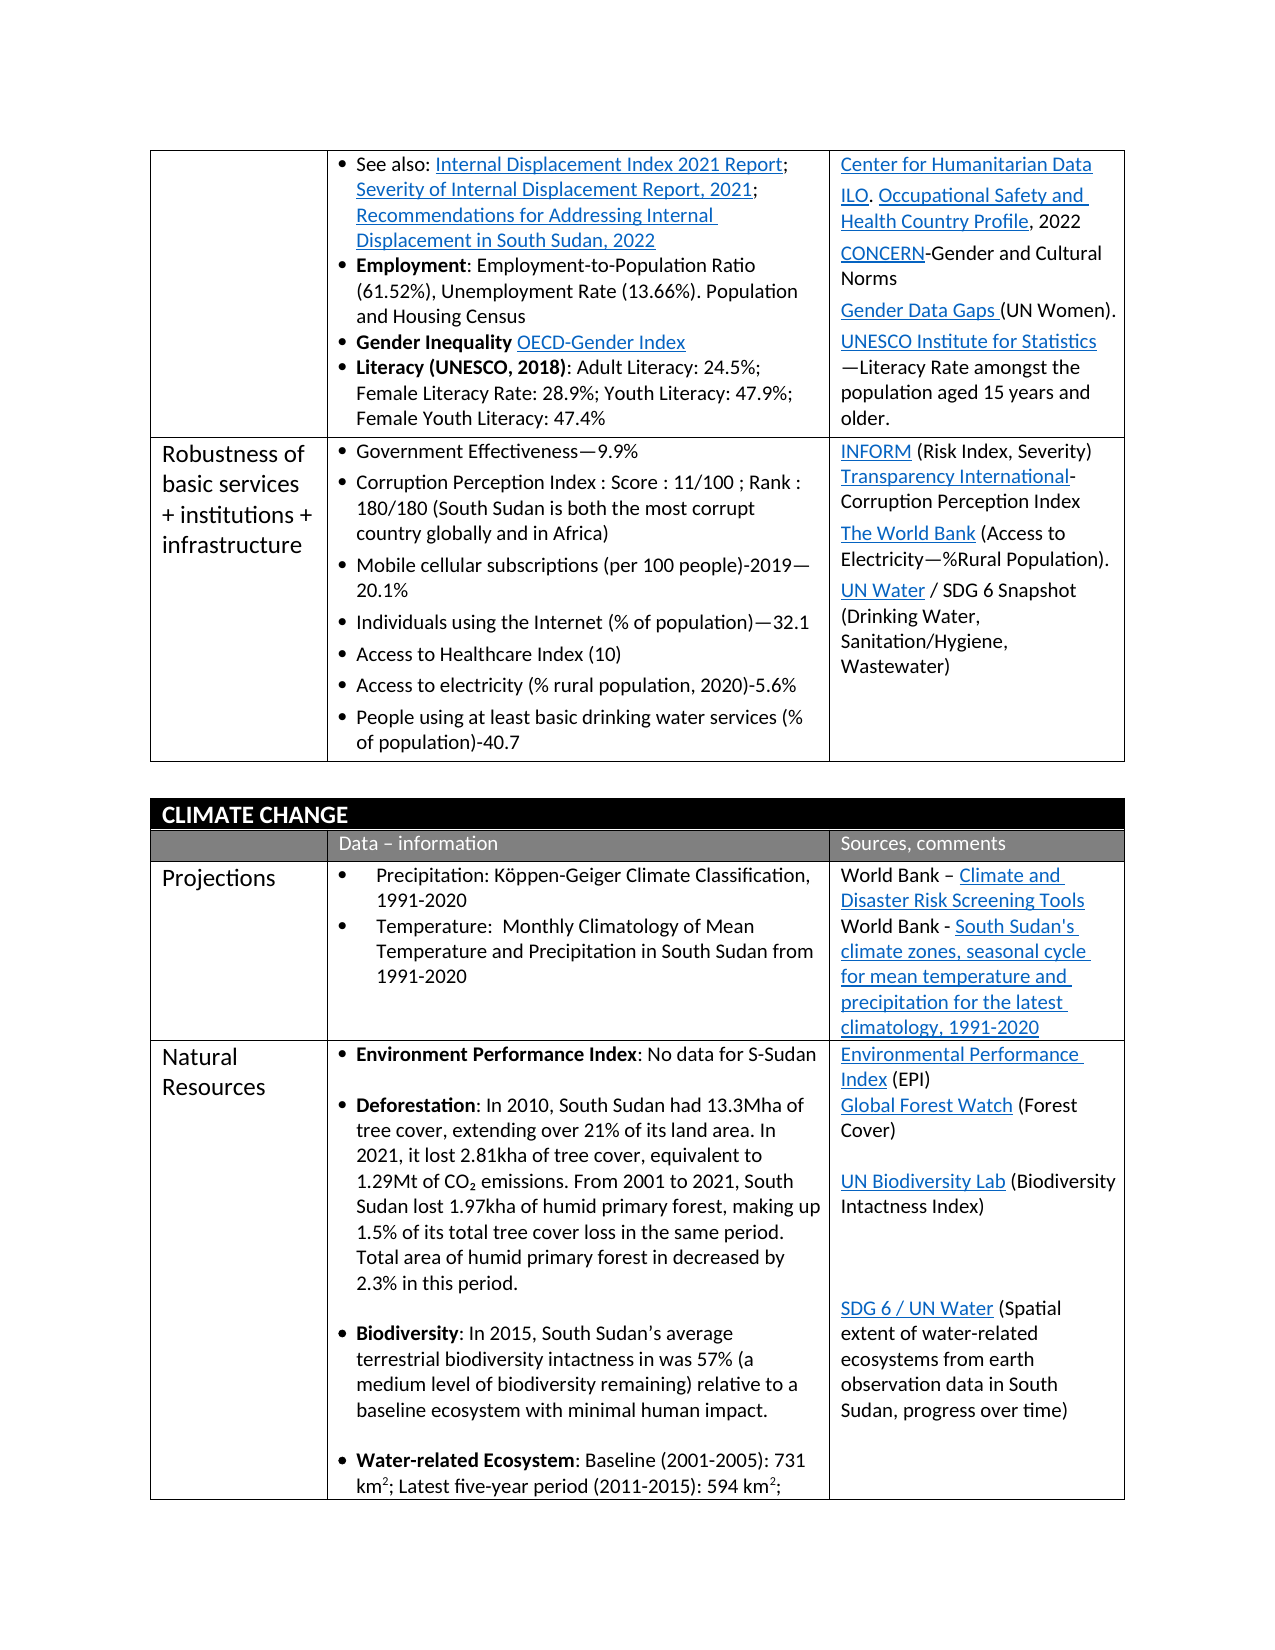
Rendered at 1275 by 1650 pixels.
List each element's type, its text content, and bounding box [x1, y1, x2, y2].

table_cell World Bank – Climate and Disaster Risk Screening Tools World Bank - South Sudan's climate zones, seasonal cycle for mean temperature and precipitation for the latest climatology, 1991-2020 [830, 862, 1124, 1040]
table_cell Precipitation: Köppen-Geiger Climate Classification, 1991-2020 Temperature: Monthly Climatology of Mean Temperature and Precipitation in South Sudan from 1991-2020 [328, 862, 829, 1040]
table_cell Natural Resources [151, 1041, 327, 1498]
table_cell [328, 151, 829, 437]
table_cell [151, 151, 327, 437]
table_header CLIMATE CHANGE [151, 799, 1124, 829]
table_cell INFORM (Risk Index, Severity) Transparency International-Corruption Perception Index The World Bank (Access to Electricity—%Rural Population). UN Water / SDG 6 Snapshot (Drinking Water, Sanitation/Hygiene, Wastewater) [830, 438, 1124, 761]
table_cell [830, 1041, 1124, 1498]
table_cell Projections [151, 862, 327, 1040]
table_cell Robustness of basic services + institutions + infrastructure [151, 438, 327, 761]
table_cell [151, 831, 327, 861]
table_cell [830, 151, 1124, 437]
table_cell Sources, comments [830, 831, 1124, 861]
table_cell Government Effectiveness—9.9% Corruption Perception Index : Score : 11/100 ; Rank : 180/180 (South Sudan is both the most corrupt country globally and in Africa) Mobile cellular subscriptions (per 100 people)-2019—20.1% Individuals using the Internet (% of population)—32.1 Access to Healthcare Index (10) Access to electricity (% rural population, 2020)-5.6% People using at least basic drinking water services (% of population)-40.7 [328, 438, 829, 761]
table_cell Data – information [328, 831, 829, 861]
